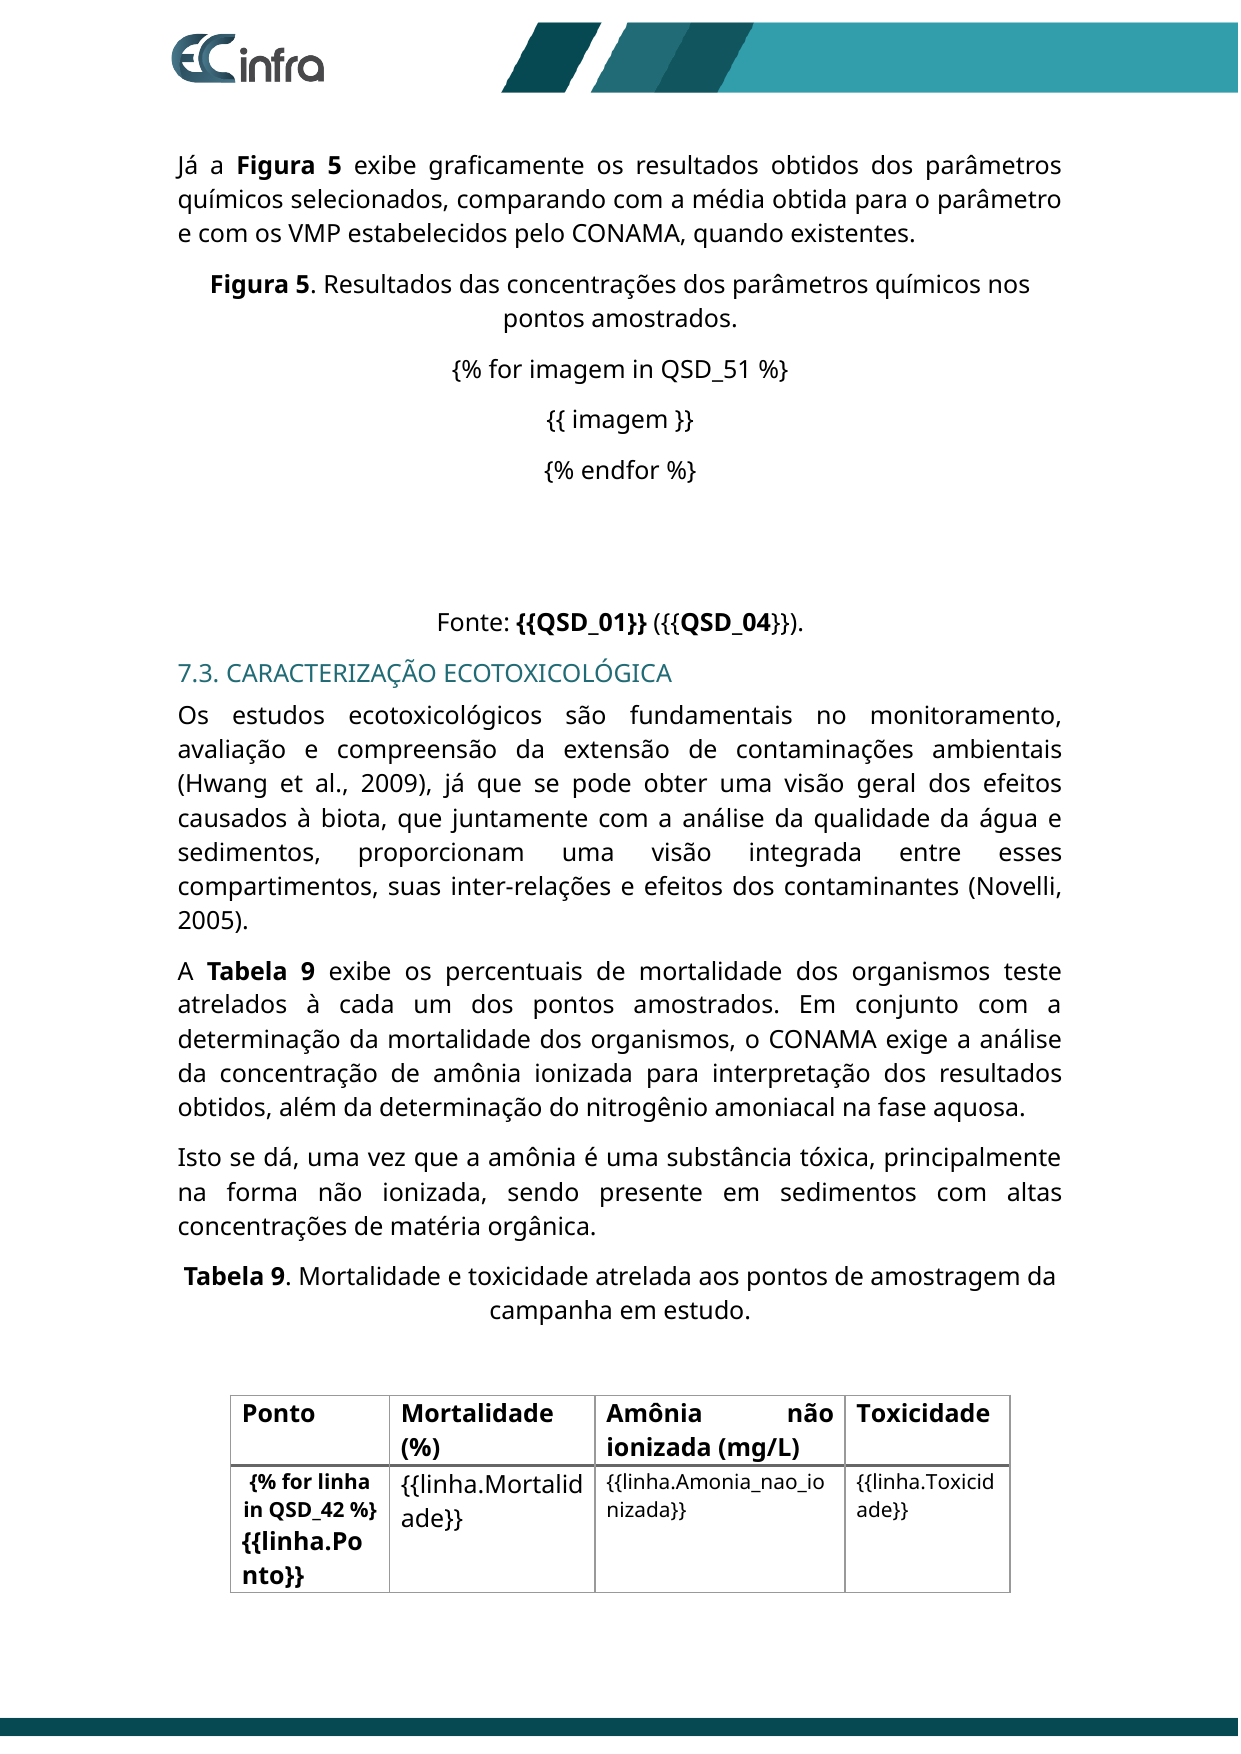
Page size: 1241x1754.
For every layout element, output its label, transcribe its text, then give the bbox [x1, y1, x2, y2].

text Já a Figura 5 exibe graficamente os resultados obtidos dos parâmetros químicos selecionados, comparando com a média obtida para o parâmetro e com os VMP estabelecidos pelo CONAMA, quando existentes. [177, 148, 1063, 250]
table_header Amônia não ionizada (mg/L) [596, 1396, 844, 1464]
table_header Mortalidade (%) [390, 1396, 594, 1464]
text A Tabela 9 exibe os percentuais de mortalidade dos organismos teste atrelados à cada um dos pontos amostrados. Em conjunto com a determinação da mortalidade dos organismos, o CONAMA exige a análise da concentração de amônia ionizada para interpretação dos resultados obtidos, além da determinação do nitrogênio amoniacal na fase aquosa. [177, 953, 1063, 1123]
text {% for imagem in QSD_51 %} [177, 351, 1063, 385]
picture [0, 1, 1238, 1752]
table_header Ponto [231, 1396, 389, 1464]
text Isto se dá, uma vez que a amônia é uma substância tóxica, principalmente na forma não ionizada, sendo presente em sedimentos com altas concentrações de matéria orgânica. [177, 1140, 1063, 1242]
text Fonte: {{QSD_01}} ({{QSD_04}}). [177, 605, 1063, 639]
text Figura 5. Resultados das concentrações dos parâmetros químicos nos pontos amostrados. [177, 266, 1063, 334]
table_cell {% for linha in QSD_42 %} {{linha.Ponto}} [231, 1467, 389, 1592]
table_cell {{linha.Mortalidade}} [390, 1467, 594, 1592]
text {% endfor %} [177, 453, 1063, 487]
text Os estudos ecotoxicológicos são fundamentais no monitoramento, avaliação e compreensão da extensão de contaminações ambientais (Hwang et al., 2009), já que se pode obter uma visão geral dos efeitos causados à biota, que juntamente com a análise da qualidade da água e sedimentos, proporcionam uma visão integrada entre esses compartimentos, suas inter-relações e efeitos dos contaminantes (Novelli, 2005). [177, 698, 1063, 936]
table_cell {{linha.Toxicidade}} [846, 1467, 1009, 1592]
table_header Toxicidade [846, 1396, 1009, 1464]
subtitle Caracterização Ecotoxicológica [177, 656, 1063, 690]
text {{ imagem }} [177, 402, 1063, 436]
table_cell {{linha.Amonia_nao_ionizada}} [596, 1467, 844, 1592]
text Tabela 9. Mortalidade e toxicidade atrelada aos pontos de amostragem da campanha em estudo. [177, 1259, 1063, 1327]
